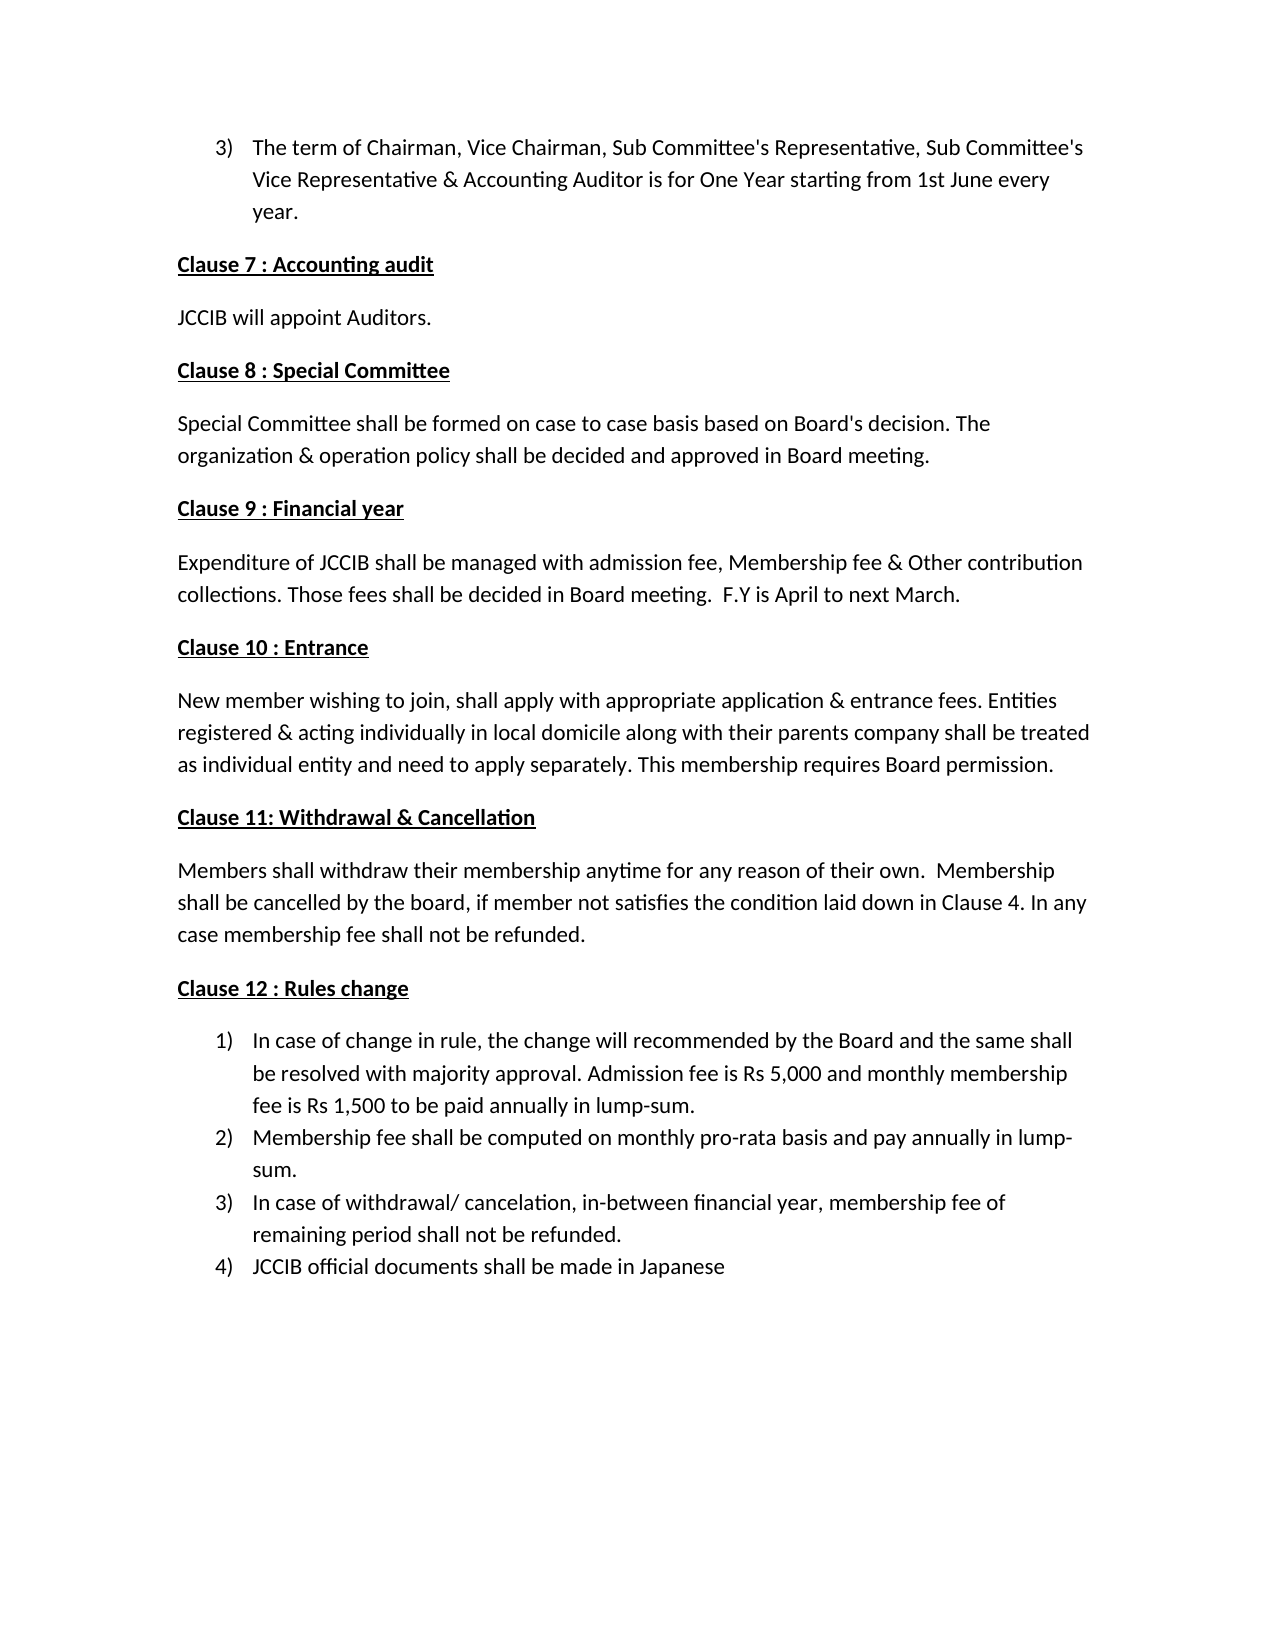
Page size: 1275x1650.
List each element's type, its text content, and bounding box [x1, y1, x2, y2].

list JCCIB official documents shall be made in Japanese [215, 1252, 1098, 1280]
text Clause 12 : Rules change [177, 974, 1098, 1002]
text Clause 10 : Entrance [177, 633, 1098, 661]
text New member wishing to join, shall apply with appropriate application & entrance fees. Entities registered & acting individually in local domicile along with their parents company shall be treated as individual entity and need to apply separately. This membership requires Board permission. [177, 686, 1098, 778]
text Expenditure of JCCIB shall be managed with admission fee, Membership fee & Other contribution collections. Those fees shall be decided in Board meeting. F.Y is April to next March. [177, 548, 1098, 608]
text Members shall withdraw their membership anytime for any reason of their own. Membership shall be cancelled by the board, if member not satisfies the condition laid down in Clause 4. In any case membership fee shall not be refunded. [177, 856, 1098, 949]
text Clause 8 : Special Committee [177, 356, 1098, 384]
list The term of Chairman, Vice Chairman, Sub Committee's Representative, Sub Committee's Vice Representative & Accounting Auditor is for One Year starting from 1st June every year. [215, 133, 1098, 225]
text Clause 11: Withdrawal & Cancellation [177, 803, 1098, 831]
text Special Committee shall be formed on case to case basis based on Board's decision. The organization & operation policy shall be decided and approved in Board meeting. [177, 409, 1098, 469]
list Membership fee shall be computed on monthly pro-rata basis and pay annually in lump-sum. [215, 1123, 1098, 1183]
text Clause 9 : Financial year [177, 494, 1098, 523]
text JCCIB will appoint Auditors. [177, 303, 1098, 331]
list In case of withdrawal/ cancelation, in-between financial year, membership fee of remaining period shall not be refunded. [215, 1188, 1098, 1248]
list In case of change in rule, the change will recommended by the Board and the same shall be resolved with majority approval. Admission fee is Rs 5,000 and monthly membership fee is Rs 1,500 to be paid annually in lump-sum. [215, 1027, 1098, 1119]
text Clause 7 : Accounting audit [177, 250, 1098, 278]
